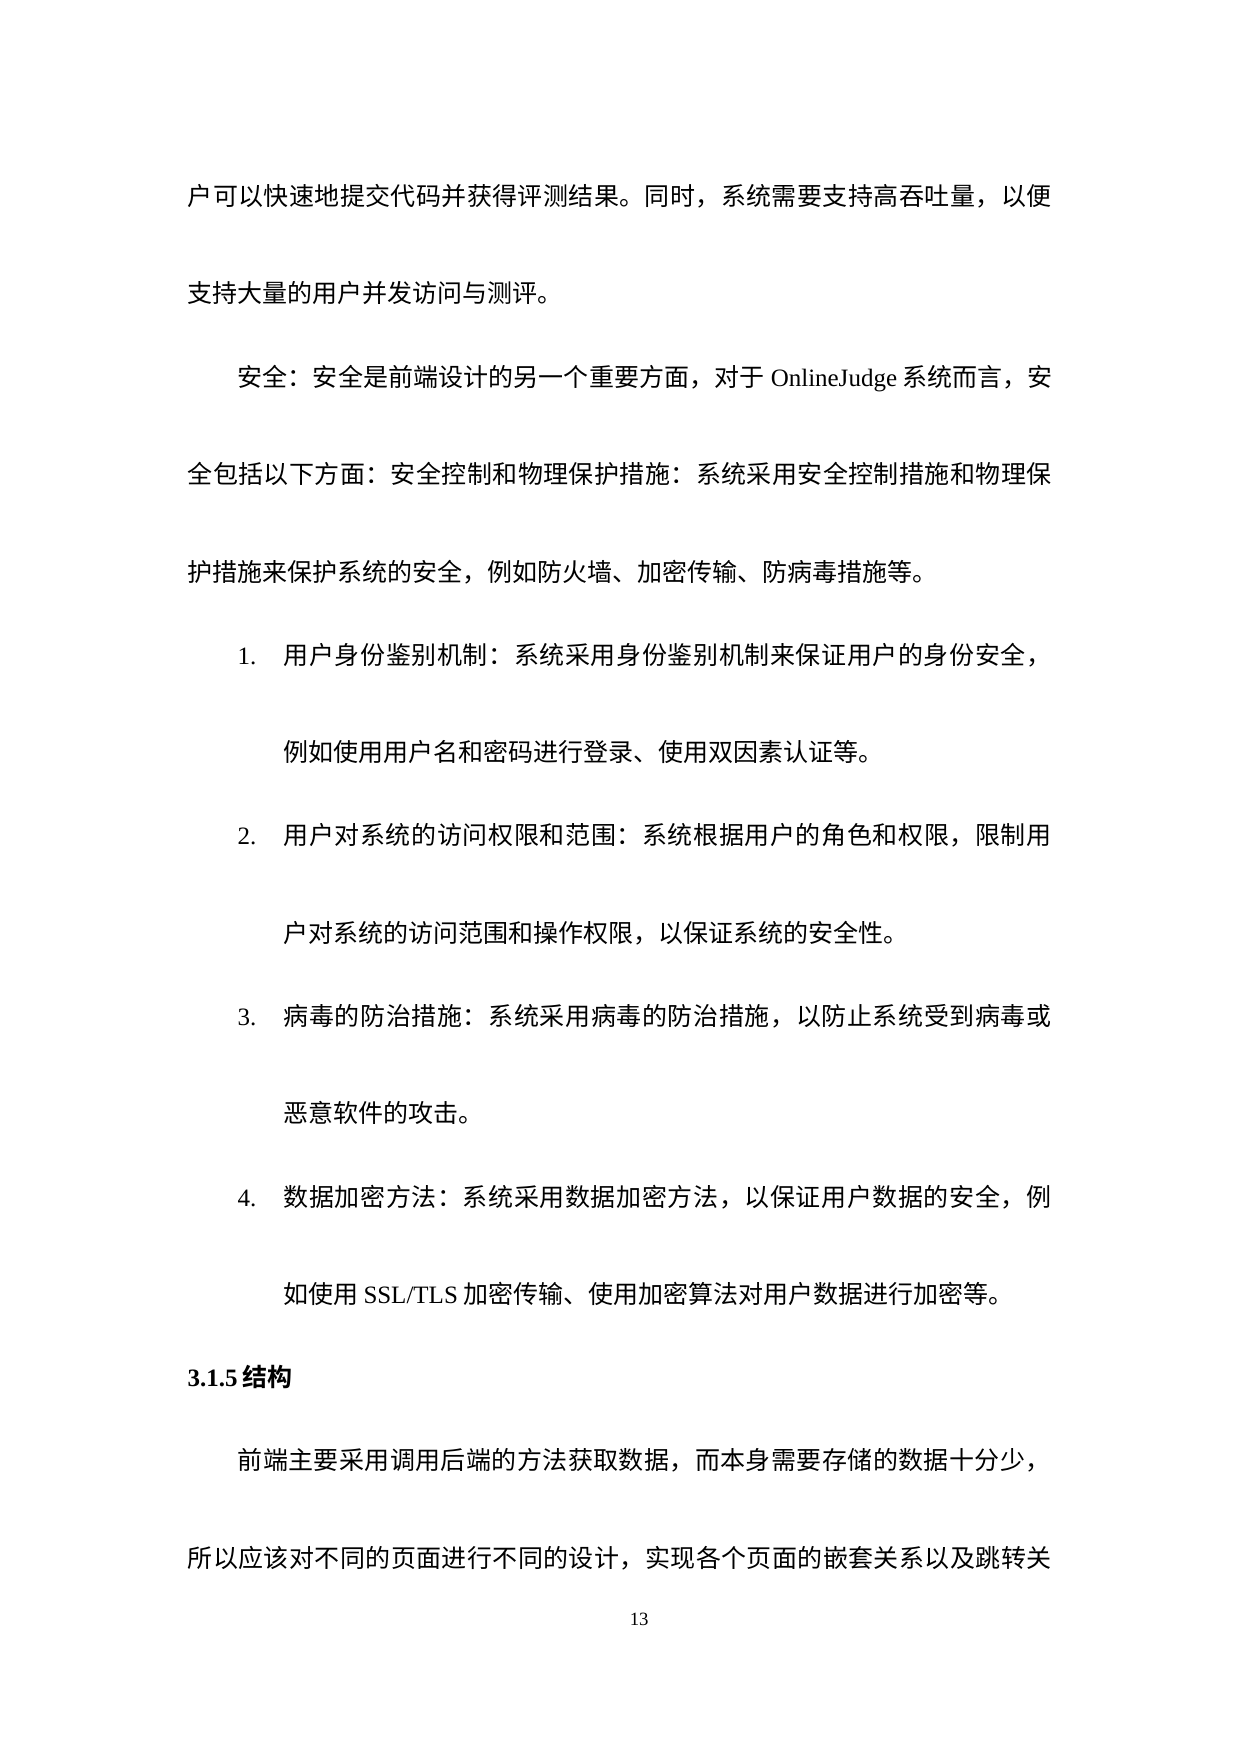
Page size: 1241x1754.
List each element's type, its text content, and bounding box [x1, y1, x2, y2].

list 数据加密方法：系统采用数据加密方法，以保证用户数据的安全，例如使用SSL/TLS加密传输、使用加密算法对用户数据进行加密等。 [237, 1163, 1053, 1325]
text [187, 1426, 1053, 1589]
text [187, 162, 1053, 324]
list 用户对系统的访问权限和范围：系统根据用户的角色和权限，限制用户对系统的访问范围和操作权限，以保证系统的安全性。 [237, 801, 1053, 964]
list 病毒的防治措施：系统采用病毒的防治措施，以防止系统受到病毒或恶意软件的攻击。 [237, 982, 1053, 1144]
list 用户身份鉴别机制：系统采用身份鉴别机制来保证用户的身份安全，例如使用用户名和密码进行登录、使用双因素认证等。 [237, 621, 1053, 783]
subtitle 3.1.5结构 [187, 1343, 1053, 1408]
text 安全：安全是前端设计的另一个重要方面，对于OnlineJudge系统而言，安全包括以下方面：安全控制和物理保护措施：系统采用安全控制措施和物理保护措施来保护系统的安全，例如防火墙、加密传输、防病毒措施等。 [187, 343, 1053, 603]
